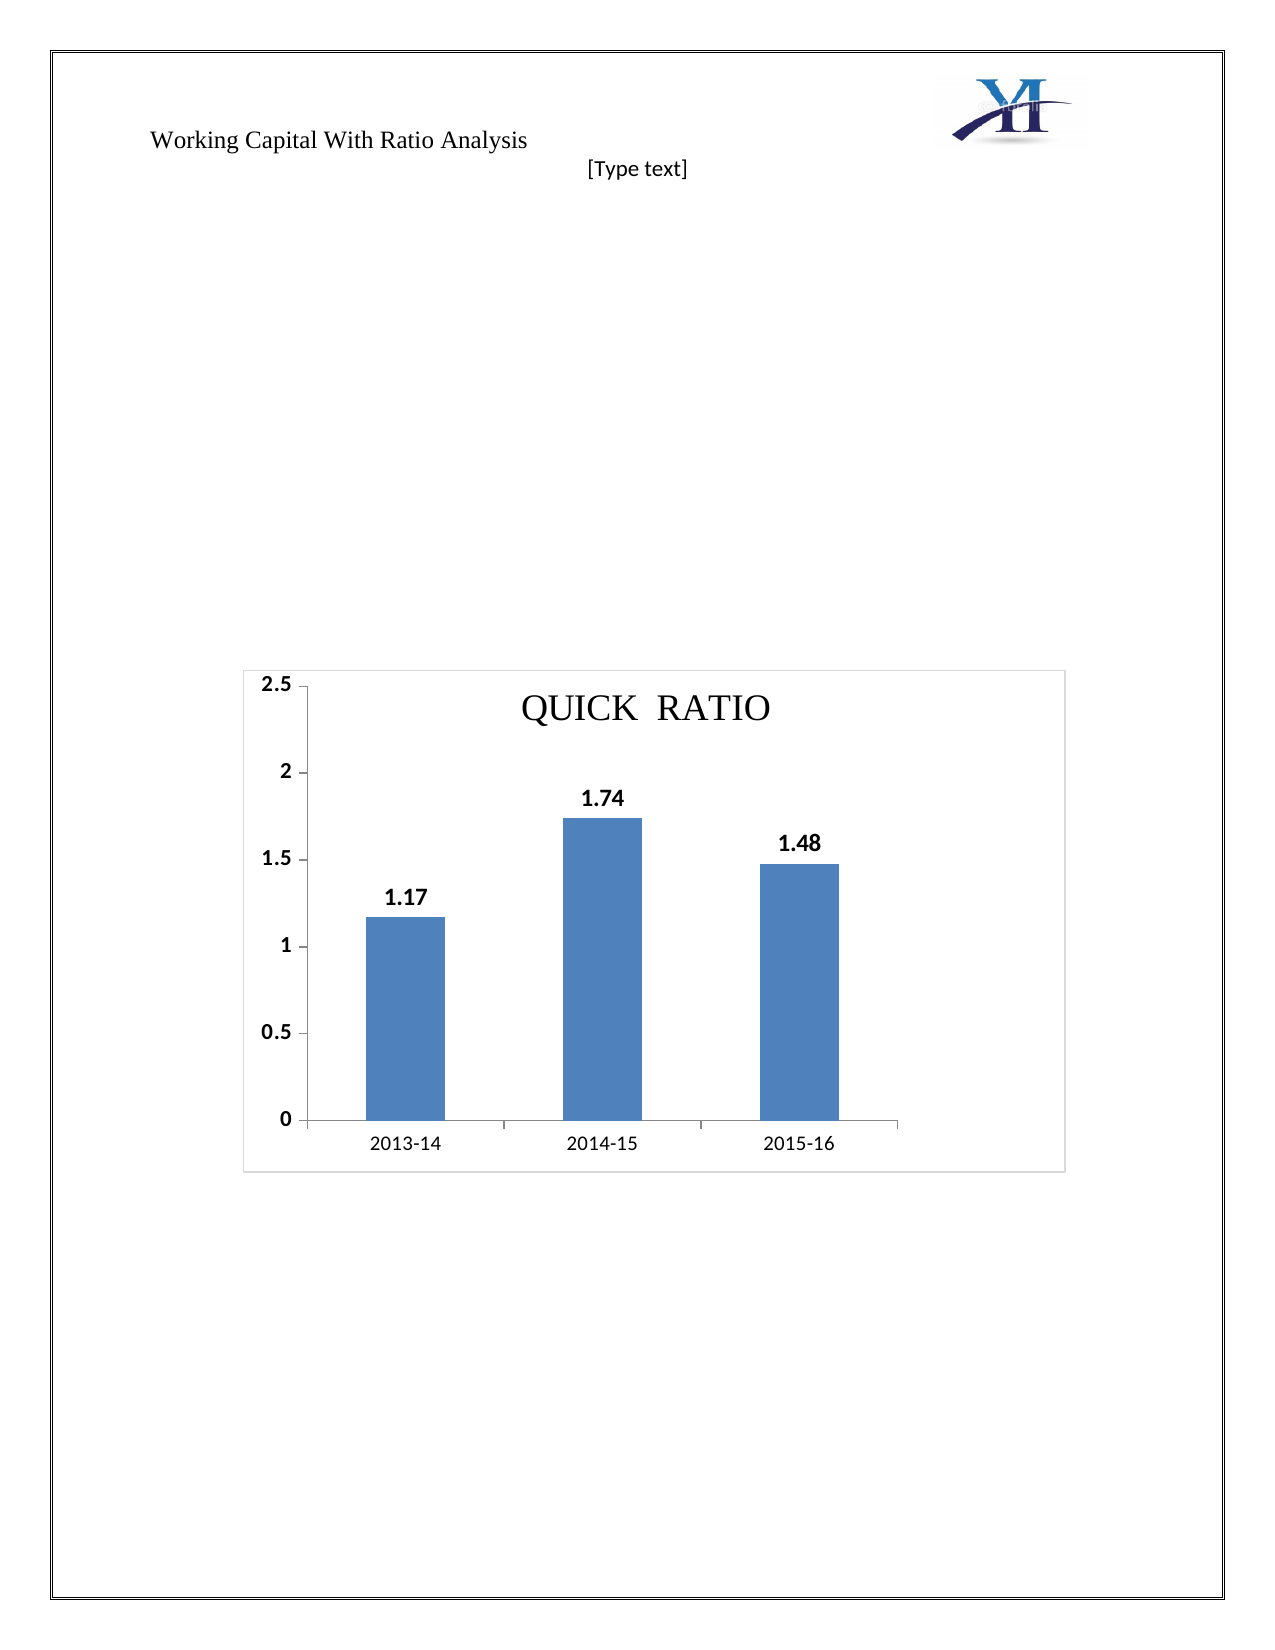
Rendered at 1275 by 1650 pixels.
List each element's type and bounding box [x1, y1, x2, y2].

picture [933, 75, 1089, 149]
table_header [712, 1405, 994, 1607]
table_header [430, 1405, 712, 1607]
table_header [149, 1405, 430, 1607]
